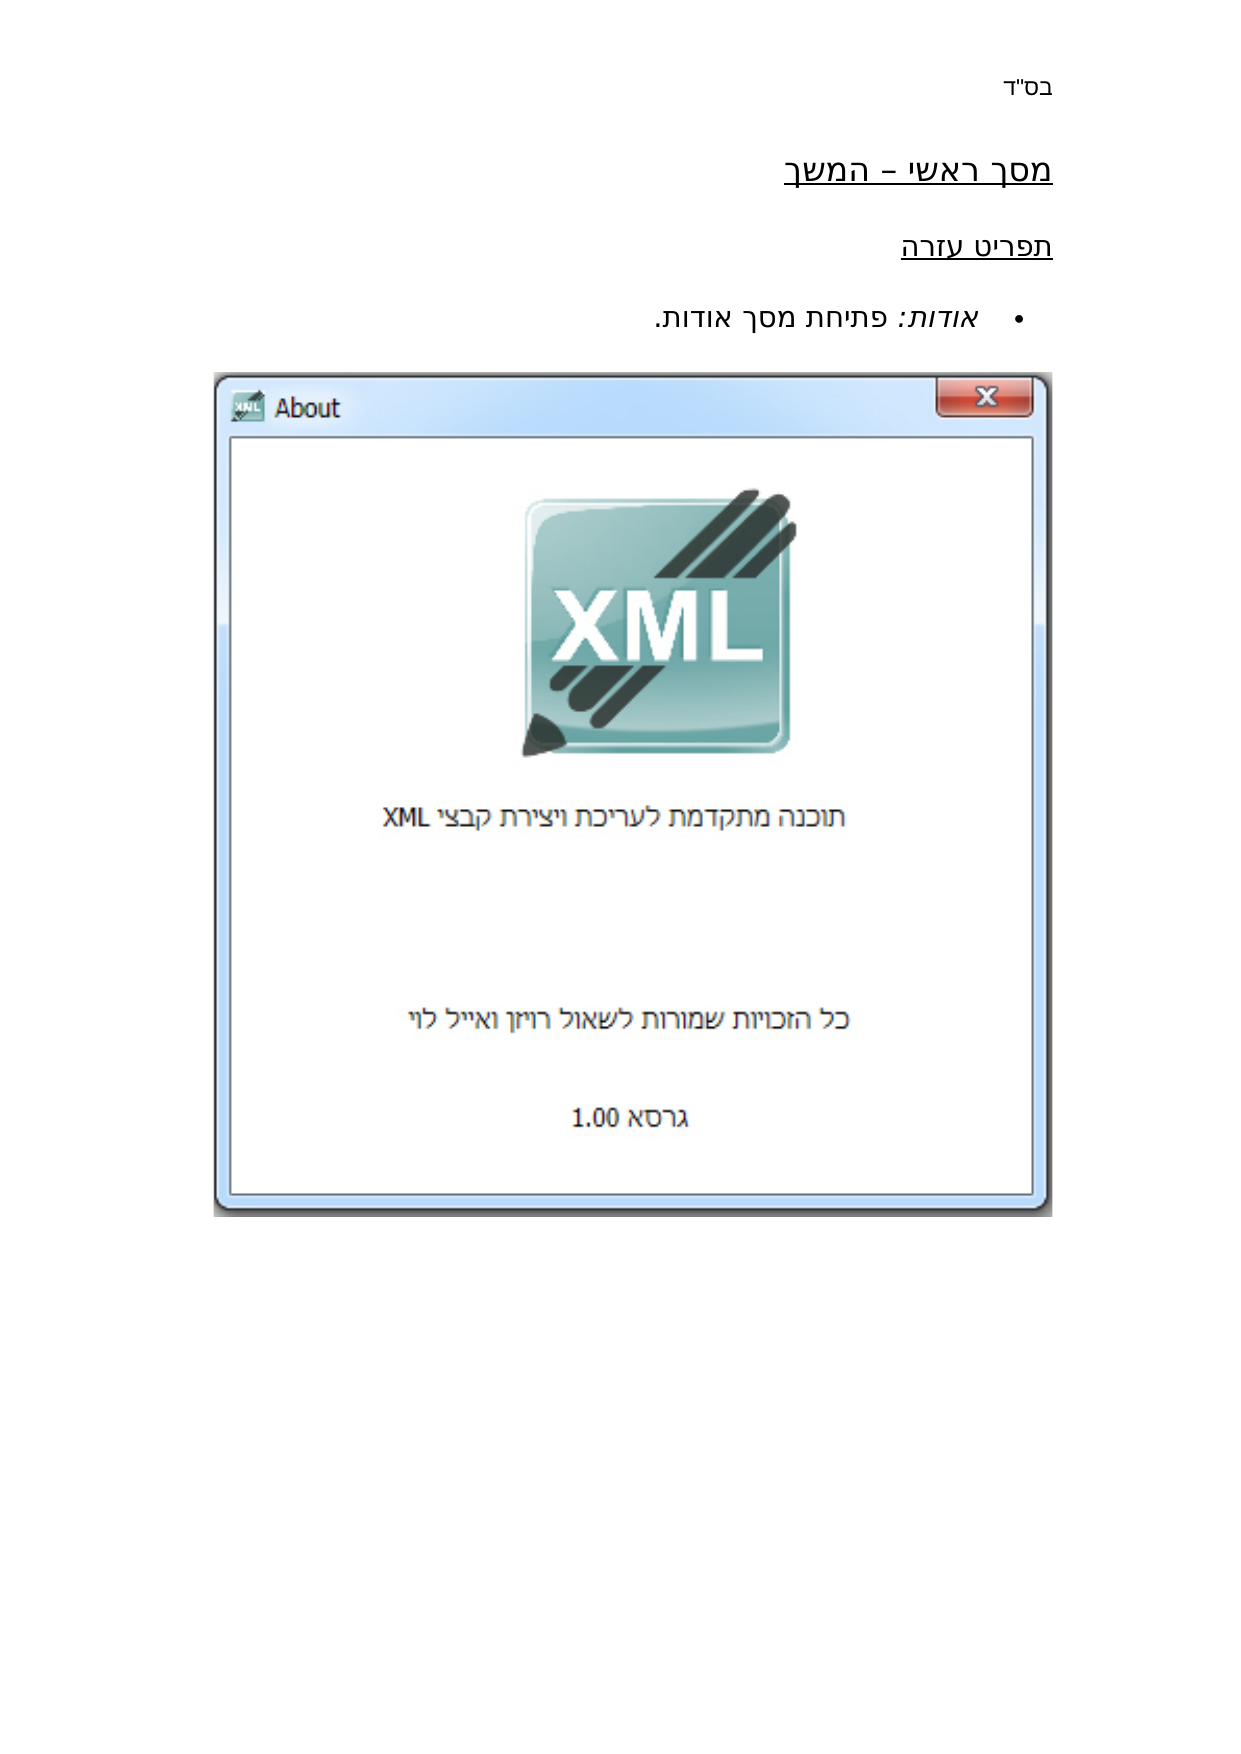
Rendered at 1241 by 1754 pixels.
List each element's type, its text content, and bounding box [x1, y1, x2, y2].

text תפריט עזרה [187, 229, 1053, 263]
picture [213, 372, 1053, 1217]
list אודות: פתיחת מסך אודות. [187, 301, 1015, 335]
text מסך ראשי – המשך [187, 150, 1053, 189]
